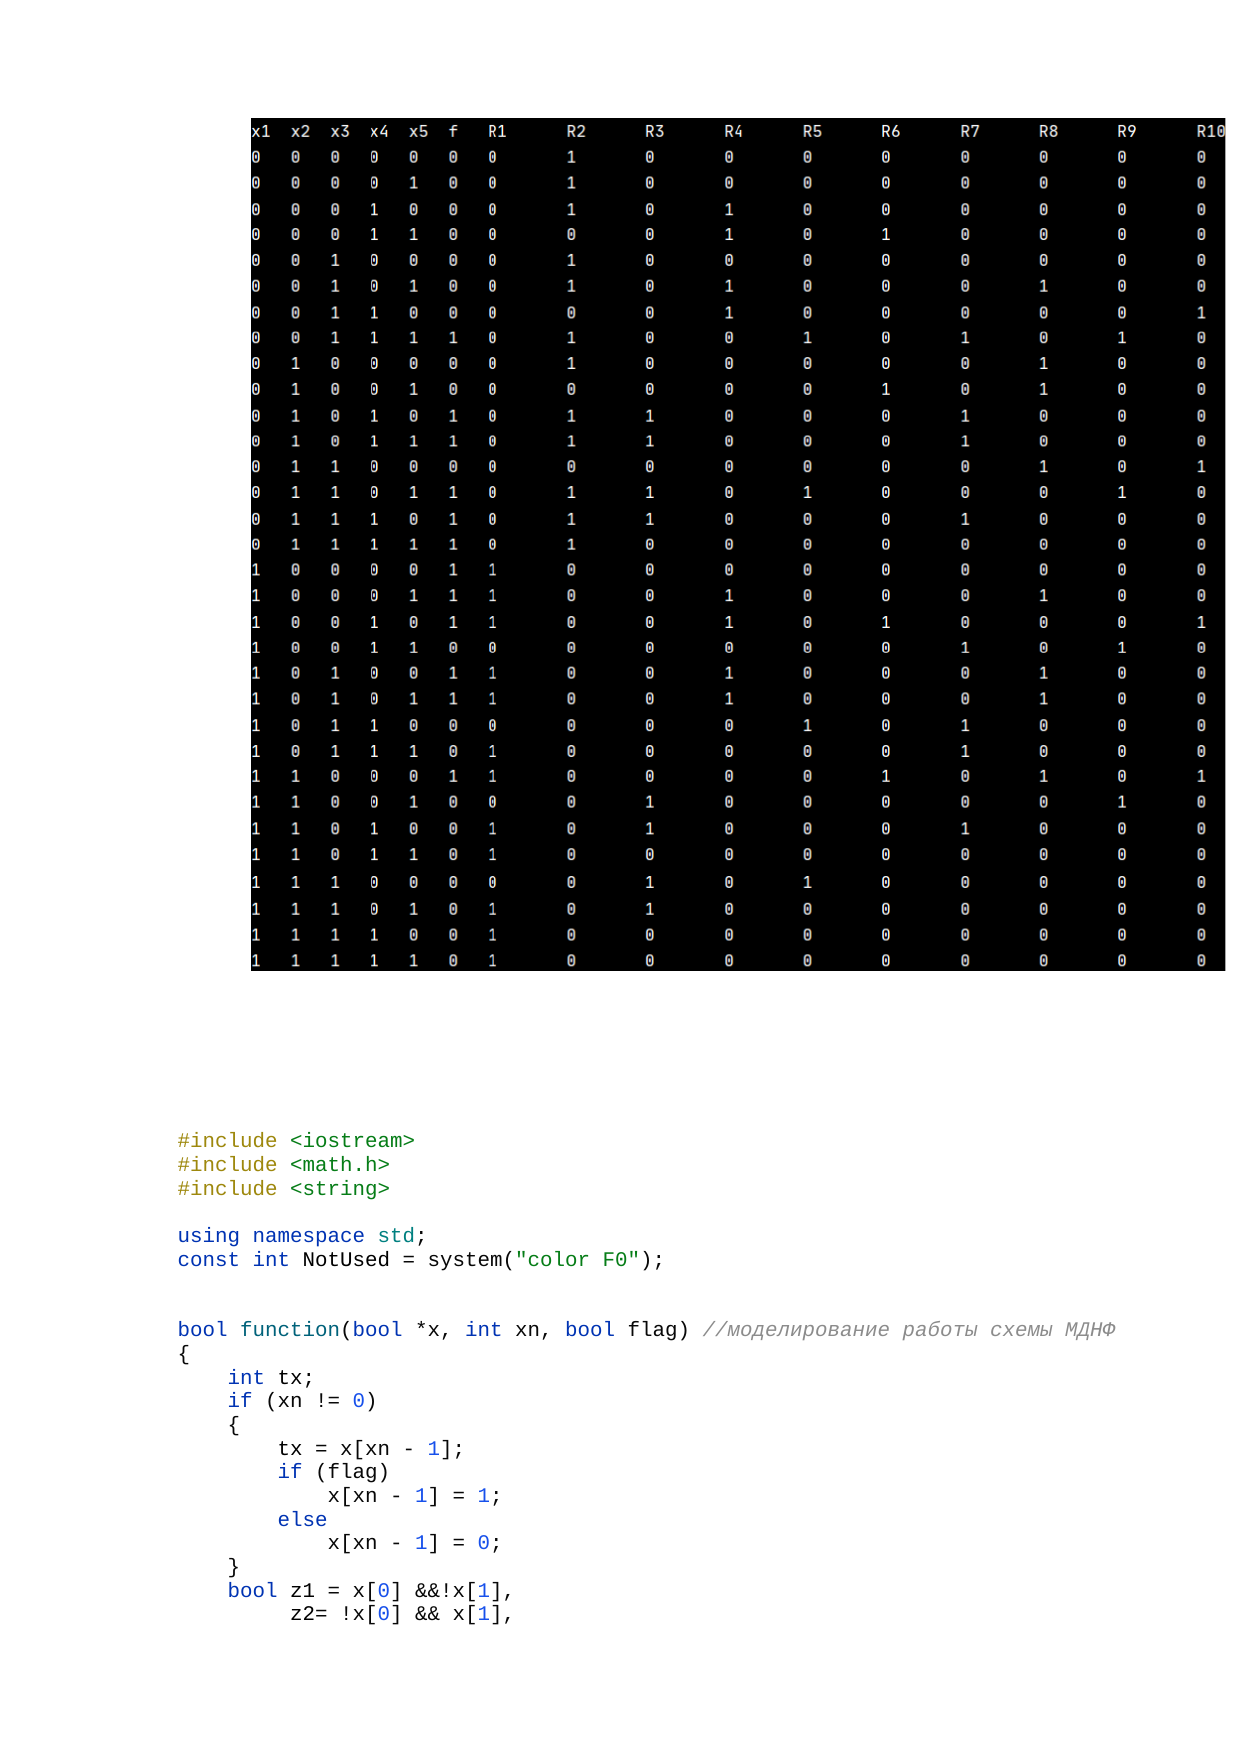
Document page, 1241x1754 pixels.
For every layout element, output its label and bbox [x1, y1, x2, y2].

picture [251, 118, 1226, 971]
text [177, 1130, 1152, 1627]
